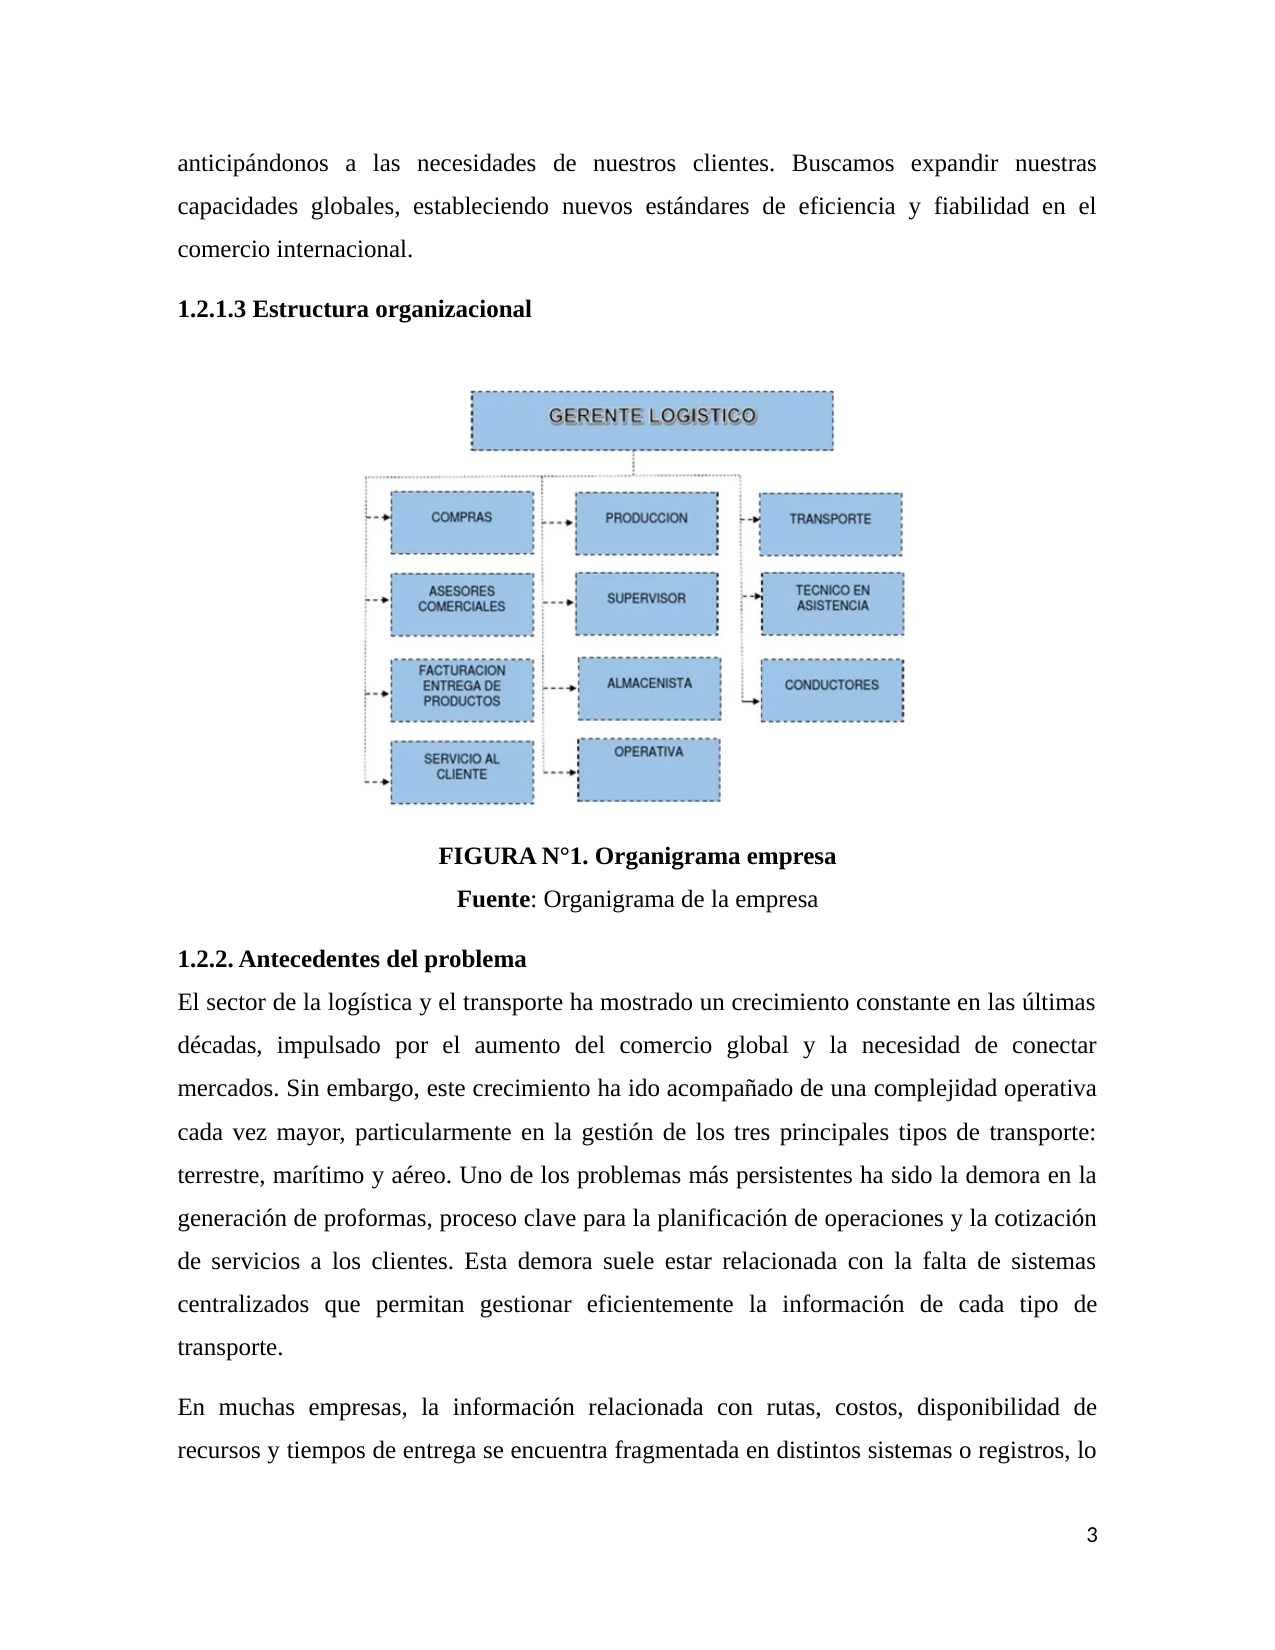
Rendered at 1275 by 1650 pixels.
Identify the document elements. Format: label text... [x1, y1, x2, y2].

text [177, 148, 1098, 263]
subtitle 1.2.1.3 Estructura organizacional [177, 294, 1098, 322]
text Fuente: Organigrama de la empresa [177, 884, 1098, 913]
text FIGURA N°1. Organigrama empresa [177, 841, 1098, 870]
text El sector de la logística y el transporte ha mostrado un crecimiento constante en las últimas décadas, impulsado por el aumento del comercio global y la necesidad de conectar mercados. Sin embargo, este crecimiento ha ido acompañado de una complejidad operativa cada vez mayor, particularmente en la gestión de los tres principales tipos de transporte: terrestre, marítimo y aéreo. Uno de los problemas más persistentes ha sido la demora en la generación de proformas, proceso clave para la planificación de operaciones y la cotización de servicios a los clientes. Esta demora suele estar relacionada con la falta de sistemas centralizados que permitan gestionar eficientemente la información de cada tipo de transporte. [177, 987, 1098, 1361]
subtitle 1.2.2. Antecedentes del problema [177, 944, 1098, 973]
picture [343, 384, 932, 814]
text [177, 1392, 1098, 1464]
